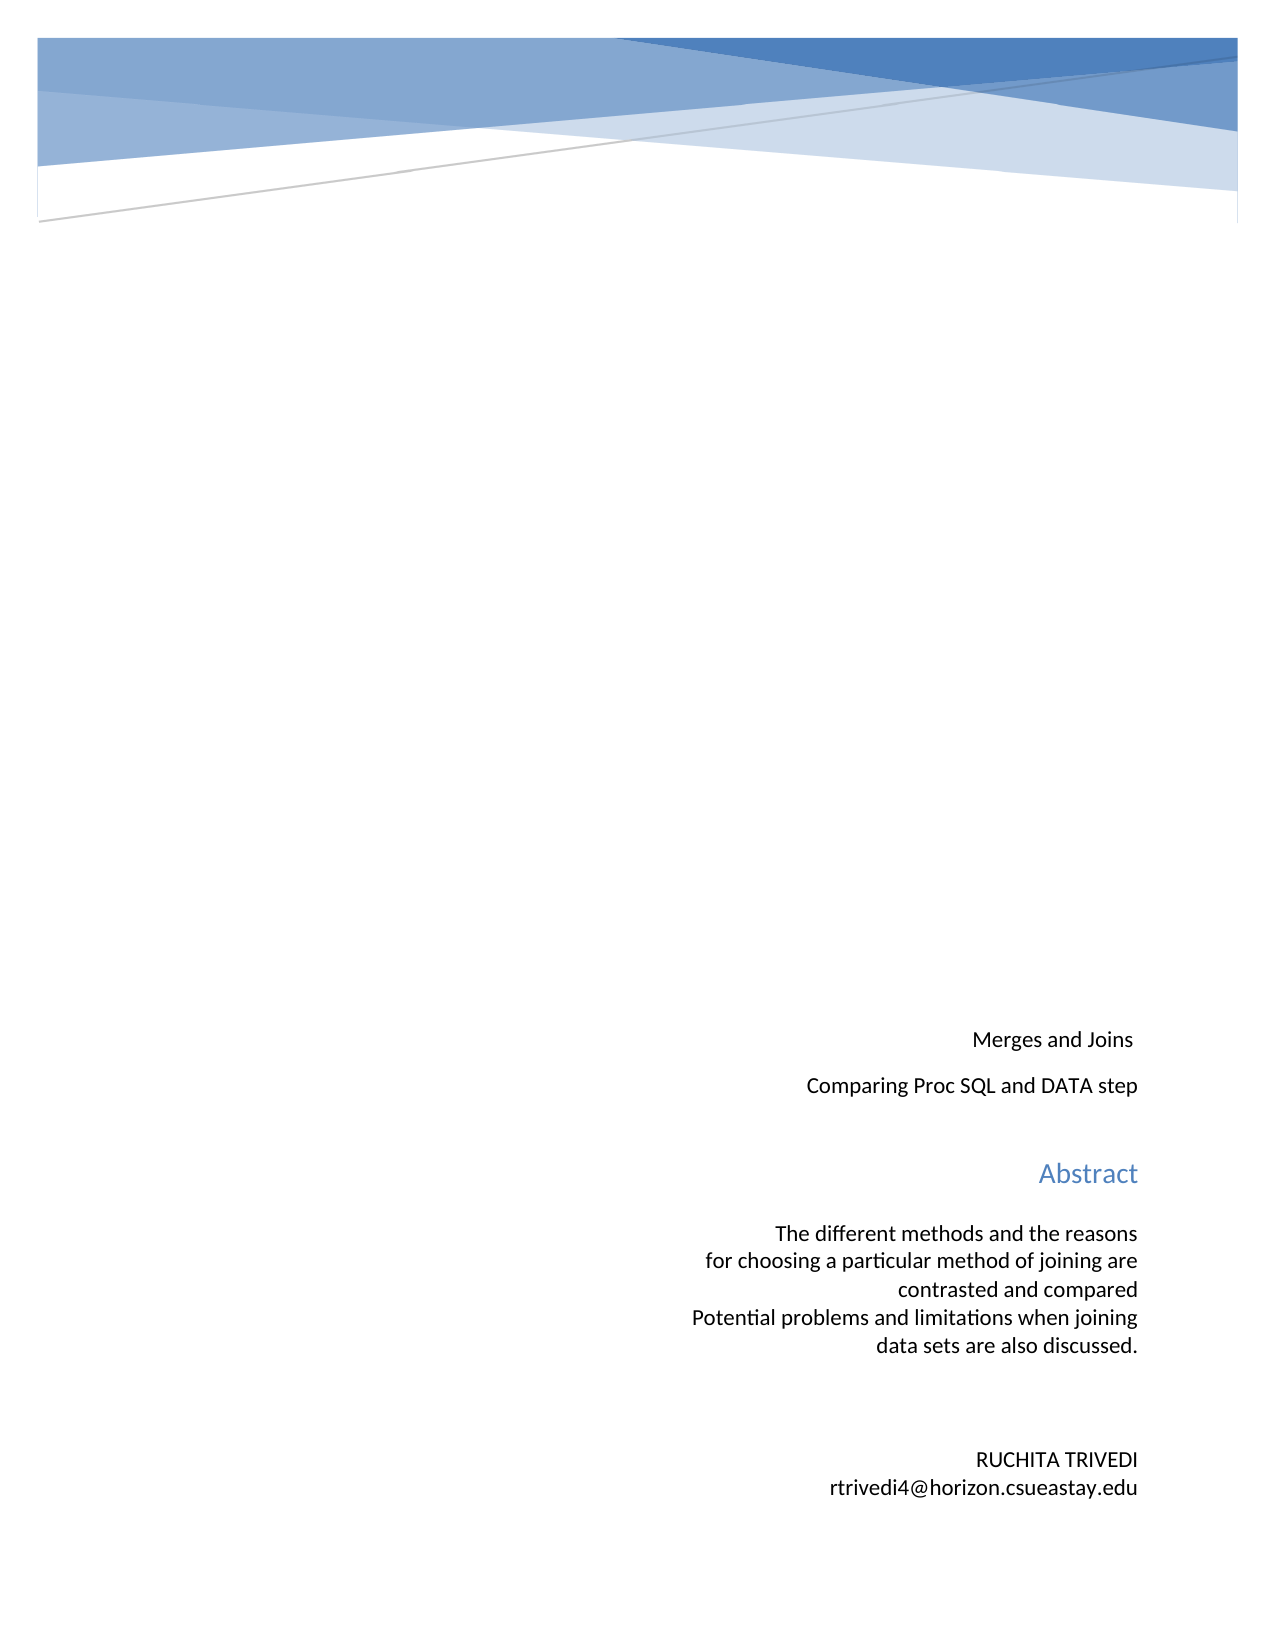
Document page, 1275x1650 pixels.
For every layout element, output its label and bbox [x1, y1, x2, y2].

picture [37, 37, 1238, 238]
